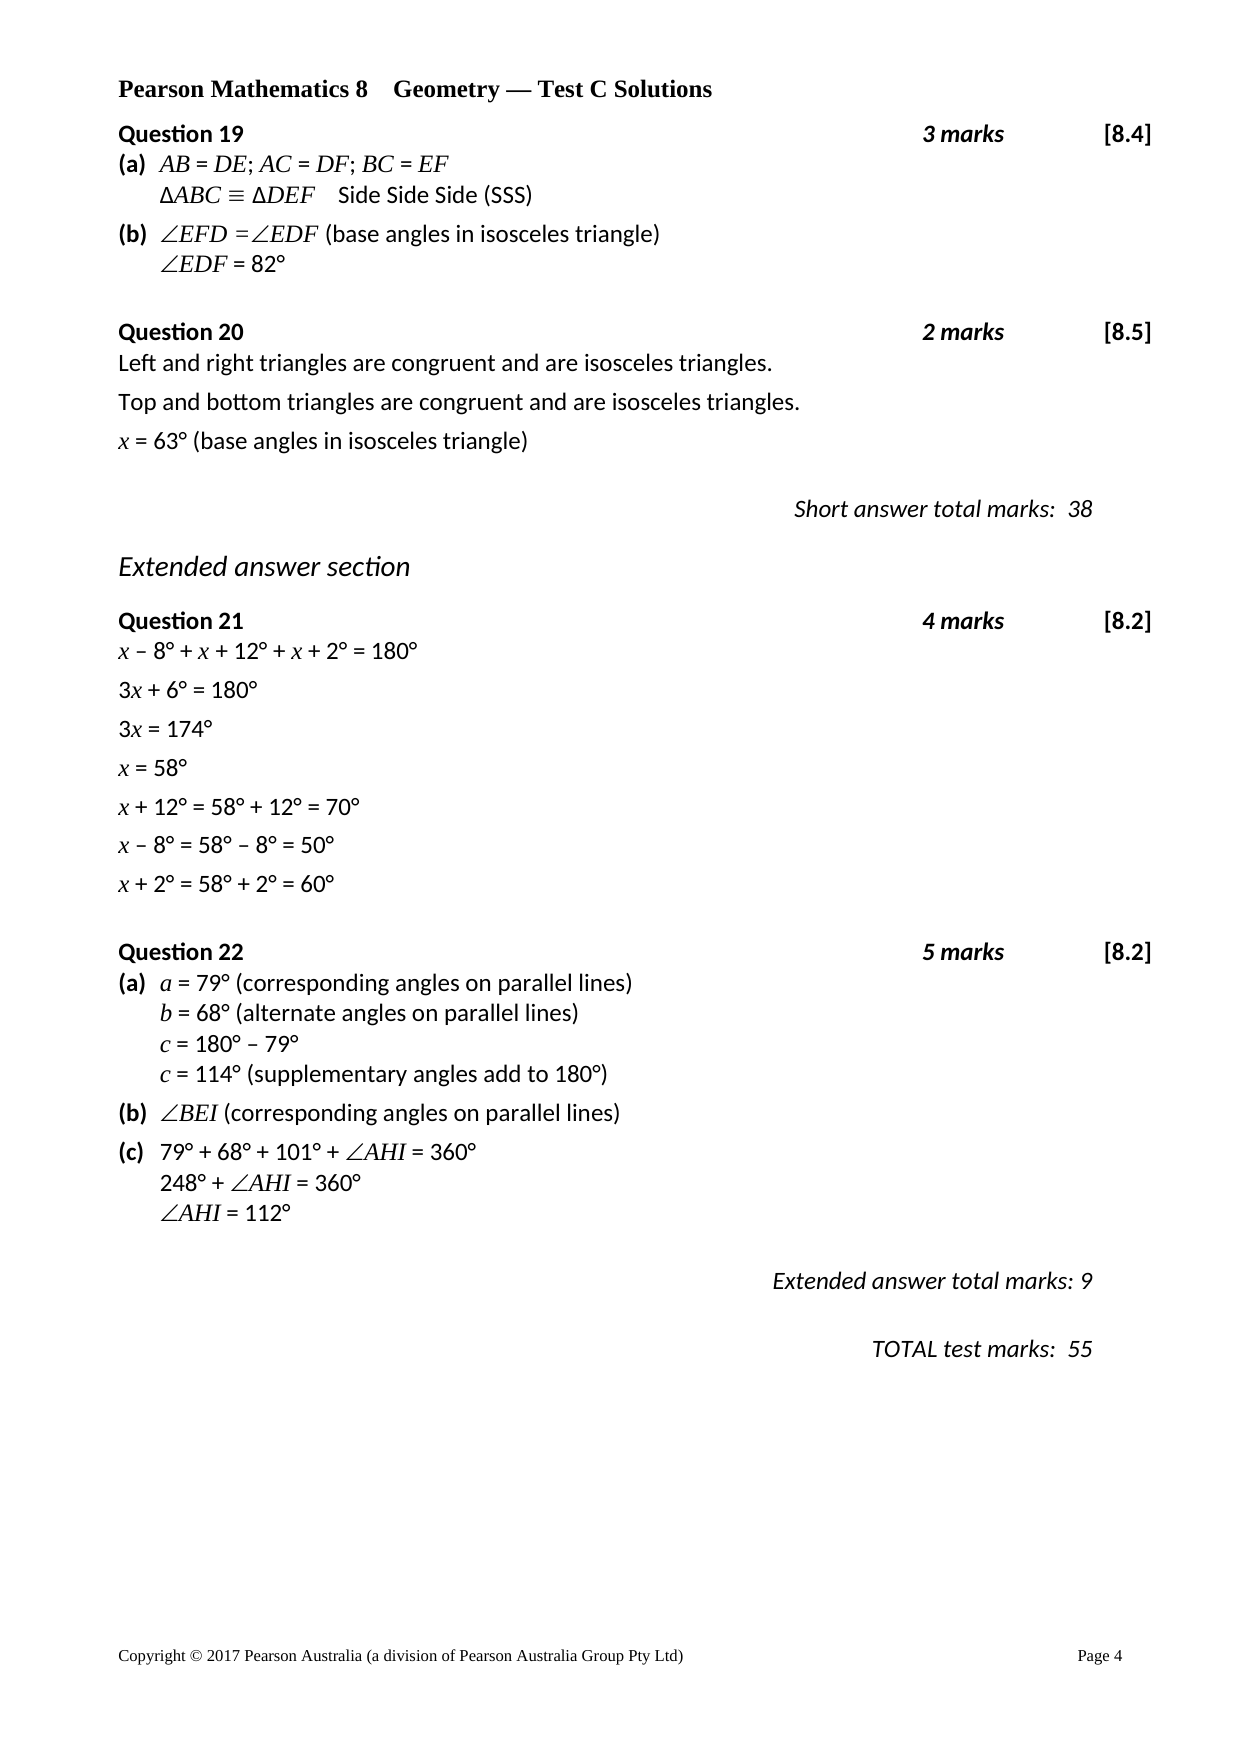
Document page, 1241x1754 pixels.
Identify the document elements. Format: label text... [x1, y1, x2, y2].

text Top and bottom triangles are congruent and are isosceles triangles. [118, 386, 1122, 416]
text Left and right triangles are congruent and are isosceles triangles. [118, 347, 1122, 378]
text (a) a = 79° (corresponding angles on parallel lines) b = 68° (alternate angles on parallel lines) c = 180° – 79° c = 114° (supplementary angles add to 180°) [118, 967, 1122, 1089]
subtitle Extended answer section [118, 548, 1122, 584]
text (b) BEI (corresponding angles on parallel lines) [118, 1097, 1122, 1128]
text (b) EFD =EDF (base angles in isosceles triangle) EDF = 82° [118, 218, 1122, 279]
subtitle Question 20 2 marks [8.5] [118, 317, 1122, 347]
subtitle Question 21 4 marks [8.2] [118, 605, 1122, 635]
text (c) 79° + 68° + 101° + AHI = 360° 248° + AHI = 360° AHI = 112° [118, 1136, 1122, 1228]
text Short answer total marks: 38 [118, 493, 1092, 523]
text x = 58° [118, 752, 1122, 782]
text x = 63° (base angles in isosceles triangle) [118, 425, 1122, 455]
text x + 2° = 58° + 2° = 60° [118, 868, 1122, 899]
text x + 12° = 58° + 12° = 70° [118, 791, 1122, 821]
text (a) AB = DE; AC = DF; BC = EF ∆ABC ∆DEF Side Side Side (SSS) [118, 149, 1122, 210]
subtitle Question 22 5 marks [8.2] [118, 936, 1122, 967]
text x – 8° + x + 12° + x + 2° = 180° [118, 635, 1122, 666]
text 3x = 174° [118, 713, 1122, 743]
text 3x + 6° = 180° [118, 674, 1122, 705]
text TOTAL test marks: 55 [118, 1333, 1092, 1364]
subtitle Question 19 3 marks [8.4] [118, 118, 1122, 149]
text Extended answer total marks: 9 [118, 1265, 1092, 1296]
text x – 8° = 58° – 8° = 50° [118, 829, 1122, 860]
